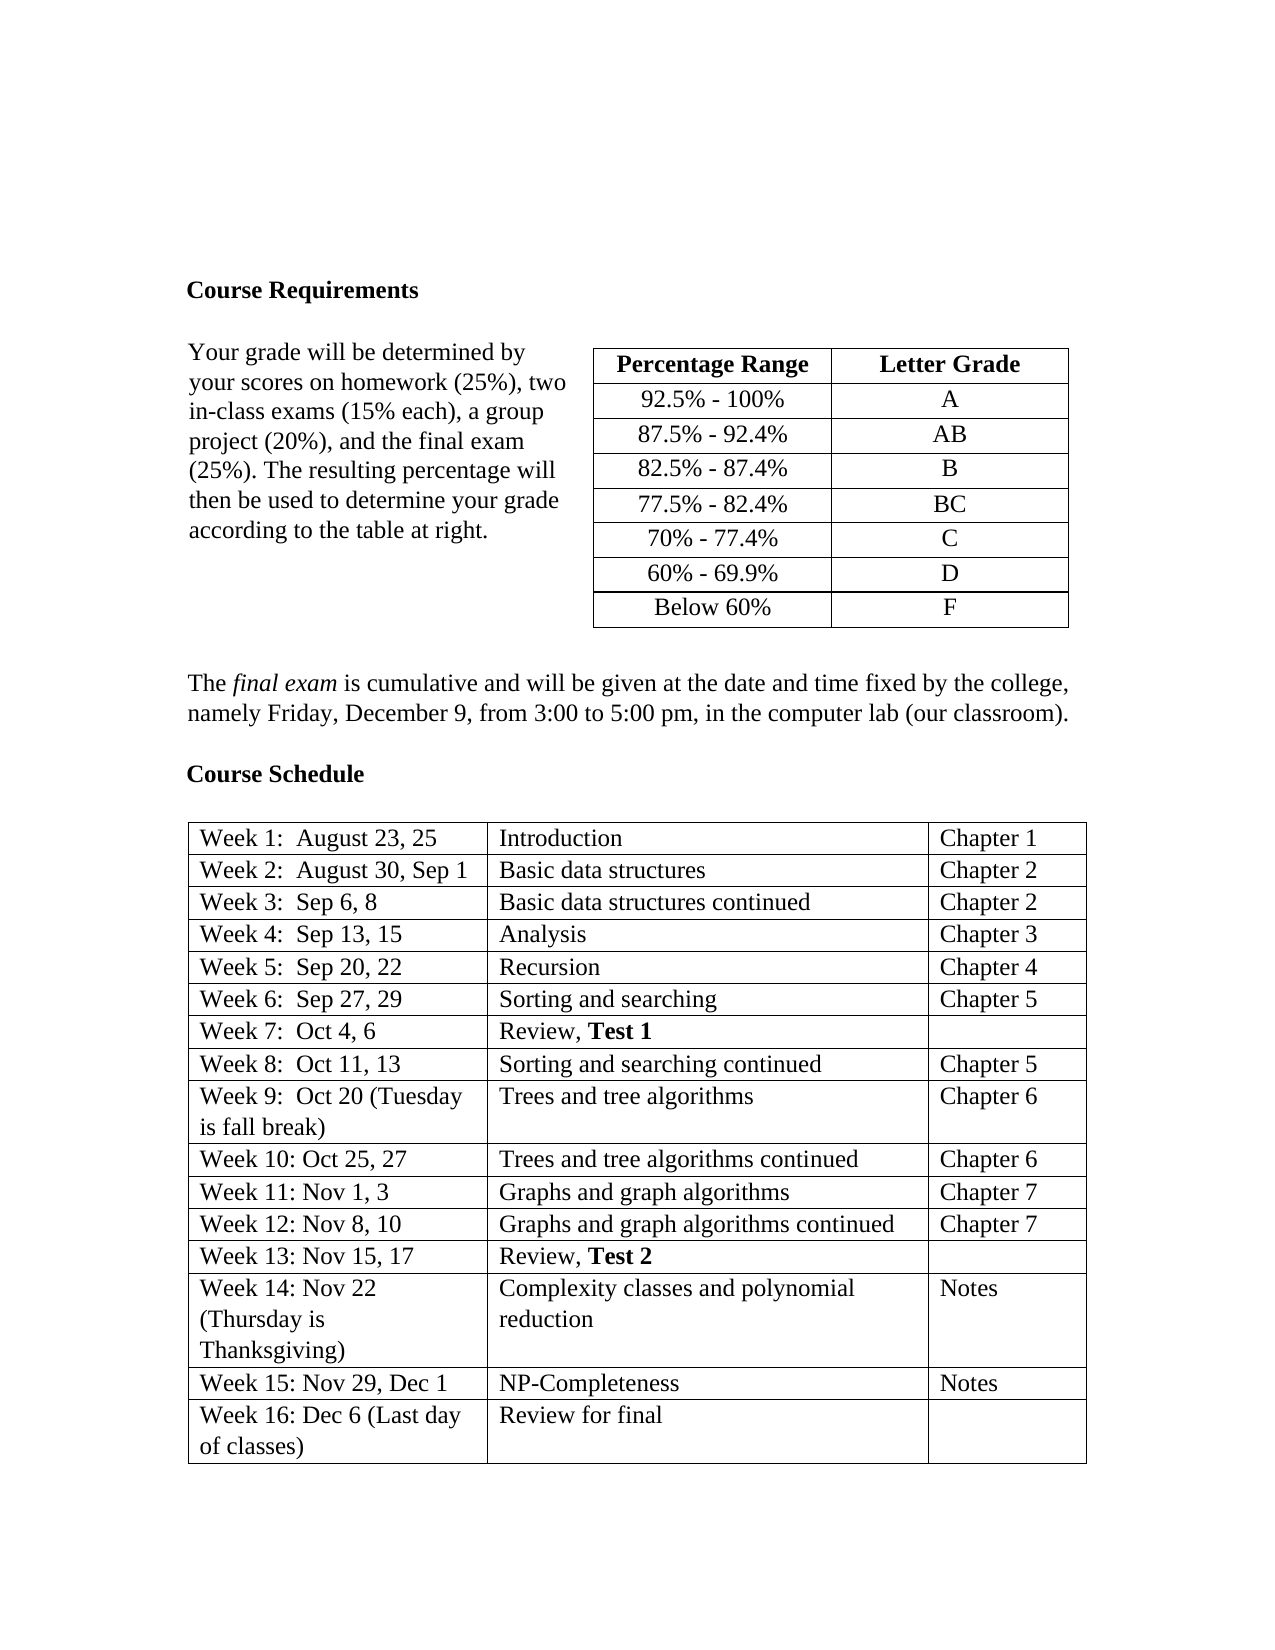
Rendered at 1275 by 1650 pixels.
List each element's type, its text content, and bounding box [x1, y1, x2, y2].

table_cell Basic data structures [488, 855, 928, 886]
table_cell Trees and tree algorithms continued [488, 1144, 928, 1176]
table_cell Chapter 3 [929, 920, 1086, 951]
table_header Percentage Range [594, 349, 831, 383]
table_cell 60% - 69.9% [594, 558, 831, 591]
table_cell [929, 1400, 1086, 1462]
table_cell Week 10: Oct 25, 27 [189, 1144, 487, 1176]
table_cell 77.5% - 82.4% [594, 489, 831, 522]
table_header Week 1: August 23, 25 [189, 823, 487, 854]
table_cell Chapter 2 [929, 855, 1086, 886]
table_cell BC [832, 489, 1068, 522]
table_cell Chapter 5 [929, 1049, 1086, 1080]
table_cell Notes [929, 1274, 1086, 1367]
table_cell Review, Test 2 [488, 1241, 928, 1272]
table_cell 82.5% - 87.4% [594, 454, 831, 488]
table_cell [929, 1016, 1086, 1048]
table_cell Week 6: Sep 27, 29 [189, 984, 487, 1015]
table_cell Chapter 5 [929, 984, 1086, 1015]
table_cell Week 5: Sep 20, 22 [189, 952, 487, 983]
table_cell Week 16: Dec 6 (Last day of classes) [189, 1400, 487, 1462]
table_cell Chapter 7 [929, 1209, 1086, 1240]
table_cell AB [832, 419, 1068, 452]
subtitle Course Schedule [186, 759, 1087, 788]
table_cell Notes [929, 1368, 1086, 1399]
table_cell Chapter 7 [929, 1177, 1086, 1208]
table_cell Week 8: Oct 11, 13 [189, 1049, 487, 1080]
table_cell Chapter 4 [929, 952, 1086, 983]
table_cell Sorting and searching [488, 984, 928, 1015]
table_cell Basic data structures continued [488, 887, 928, 918]
table_cell Week 12: Nov 8, 10 [189, 1209, 487, 1240]
table_cell Review for final [488, 1400, 928, 1462]
table_cell Complexity classes and polynomial reduction [488, 1274, 928, 1367]
table_cell 92.5% - 100% [594, 384, 831, 418]
table_cell A [832, 384, 1068, 418]
table_cell Week 4: Sep 13, 15 [189, 920, 487, 951]
table_cell B [832, 454, 1068, 488]
table_cell Chapter 2 [929, 887, 1086, 918]
table_cell Chapter 6 [929, 1081, 1086, 1143]
subtitle Course Requirements [186, 275, 1087, 304]
table_cell Chapter 6 [929, 1144, 1086, 1176]
table_cell D [832, 558, 1068, 591]
table_cell NP-Completeness [488, 1368, 928, 1399]
table_cell Week 2: August 30, Sep 1 [189, 855, 487, 886]
table_cell Week 13: Nov 15, 17 [189, 1241, 487, 1272]
text Your grade will be determined by your scores on homework (25%), two in-class exams (15% each), a group project (20%), and the final exam (25%). The resulting percentage will then be used to determine your grade according to the table at right. [187, 337, 1087, 543]
text The final exam is cumulative and will be given at the date and time fixed by the college, namely Friday, December 9, from 3:00 to 5:00 pm, in the computer lab (our classroom). [187, 668, 1087, 727]
table_header Introduction [488, 823, 928, 854]
table_cell Week 11: Nov 1, 3 [189, 1177, 487, 1208]
table_cell Analysis [488, 920, 928, 951]
table_cell Review, Test 1 [488, 1016, 928, 1048]
table_cell Week 15: Nov 29, Dec 1 [189, 1368, 487, 1399]
table_cell Week 3: Sep 6, 8 [189, 887, 487, 918]
table_cell Week 7: Oct 4, 6 [189, 1016, 487, 1048]
table_cell Week 14: Nov 22 (Thursday is Thanksgiving) [189, 1274, 487, 1367]
table_cell Week 9: Oct 20 (Tuesday is fall break) [189, 1081, 487, 1143]
table_cell Recursion [488, 952, 928, 983]
table_cell 87.5% - 92.4% [594, 419, 831, 452]
table_cell Below 60% [594, 593, 831, 627]
table_cell [929, 1241, 1086, 1272]
table_header Letter Grade [832, 349, 1068, 383]
table_cell 70% - 77.4% [594, 523, 831, 557]
table_cell C [832, 523, 1068, 557]
table_cell Trees and tree algorithms [488, 1081, 928, 1143]
table_cell Graphs and graph algorithms continued [488, 1209, 928, 1240]
table_cell Sorting and searching continued [488, 1049, 928, 1080]
table_cell F [832, 593, 1068, 627]
table_cell Graphs and graph algorithms [488, 1177, 928, 1208]
table_header Chapter 1 [929, 823, 1086, 854]
